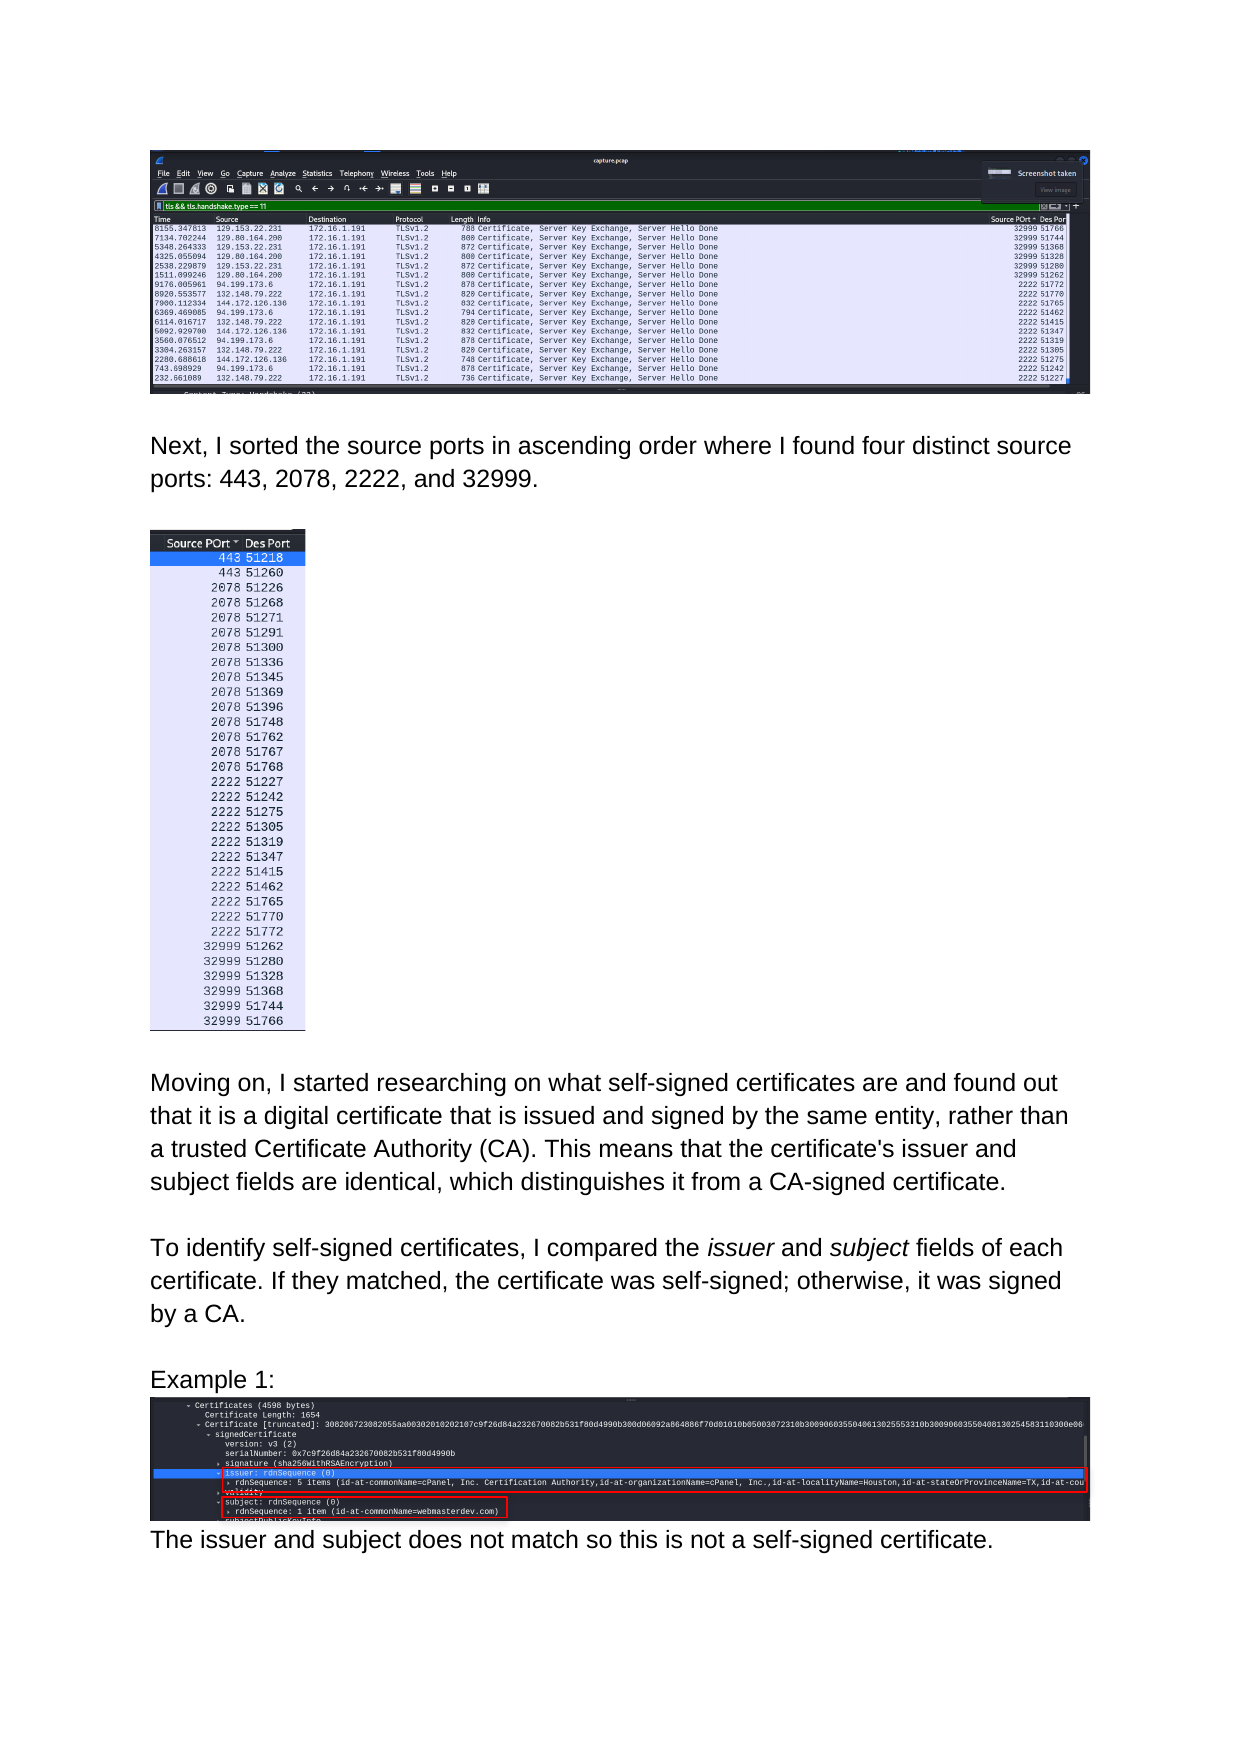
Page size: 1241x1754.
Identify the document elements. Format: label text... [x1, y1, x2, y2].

text Moving on, I started researching on what self-signed certificates are and found out that it is a digital certificate that is issued and signed by the same entity, rather than a trusted Certificate Authority (CA). This means that the certificate's issuer and subject fields are identical, which distinguishes it from a CA-signed certificate. [150, 1068, 1090, 1195]
picture [150, 529, 306, 1031]
picture [150, 1397, 1091, 1521]
text Example 1: [150, 1365, 1090, 1393]
picture [150, 150, 1091, 394]
text The issuer and subject does not match so this is not a self-signed certificate. [150, 1524, 1090, 1553]
text To identify self-signed certificates, I compared the issuer and subject fields of each certificate. If they matched, the certificate was self-signed; otherwise, it was signed by a CA. [150, 1233, 1090, 1327]
text Next, I sorted the source ports in ascending order where I found four distinct source ports: 443, 2078, 2222, and 32999. [150, 431, 1090, 492]
